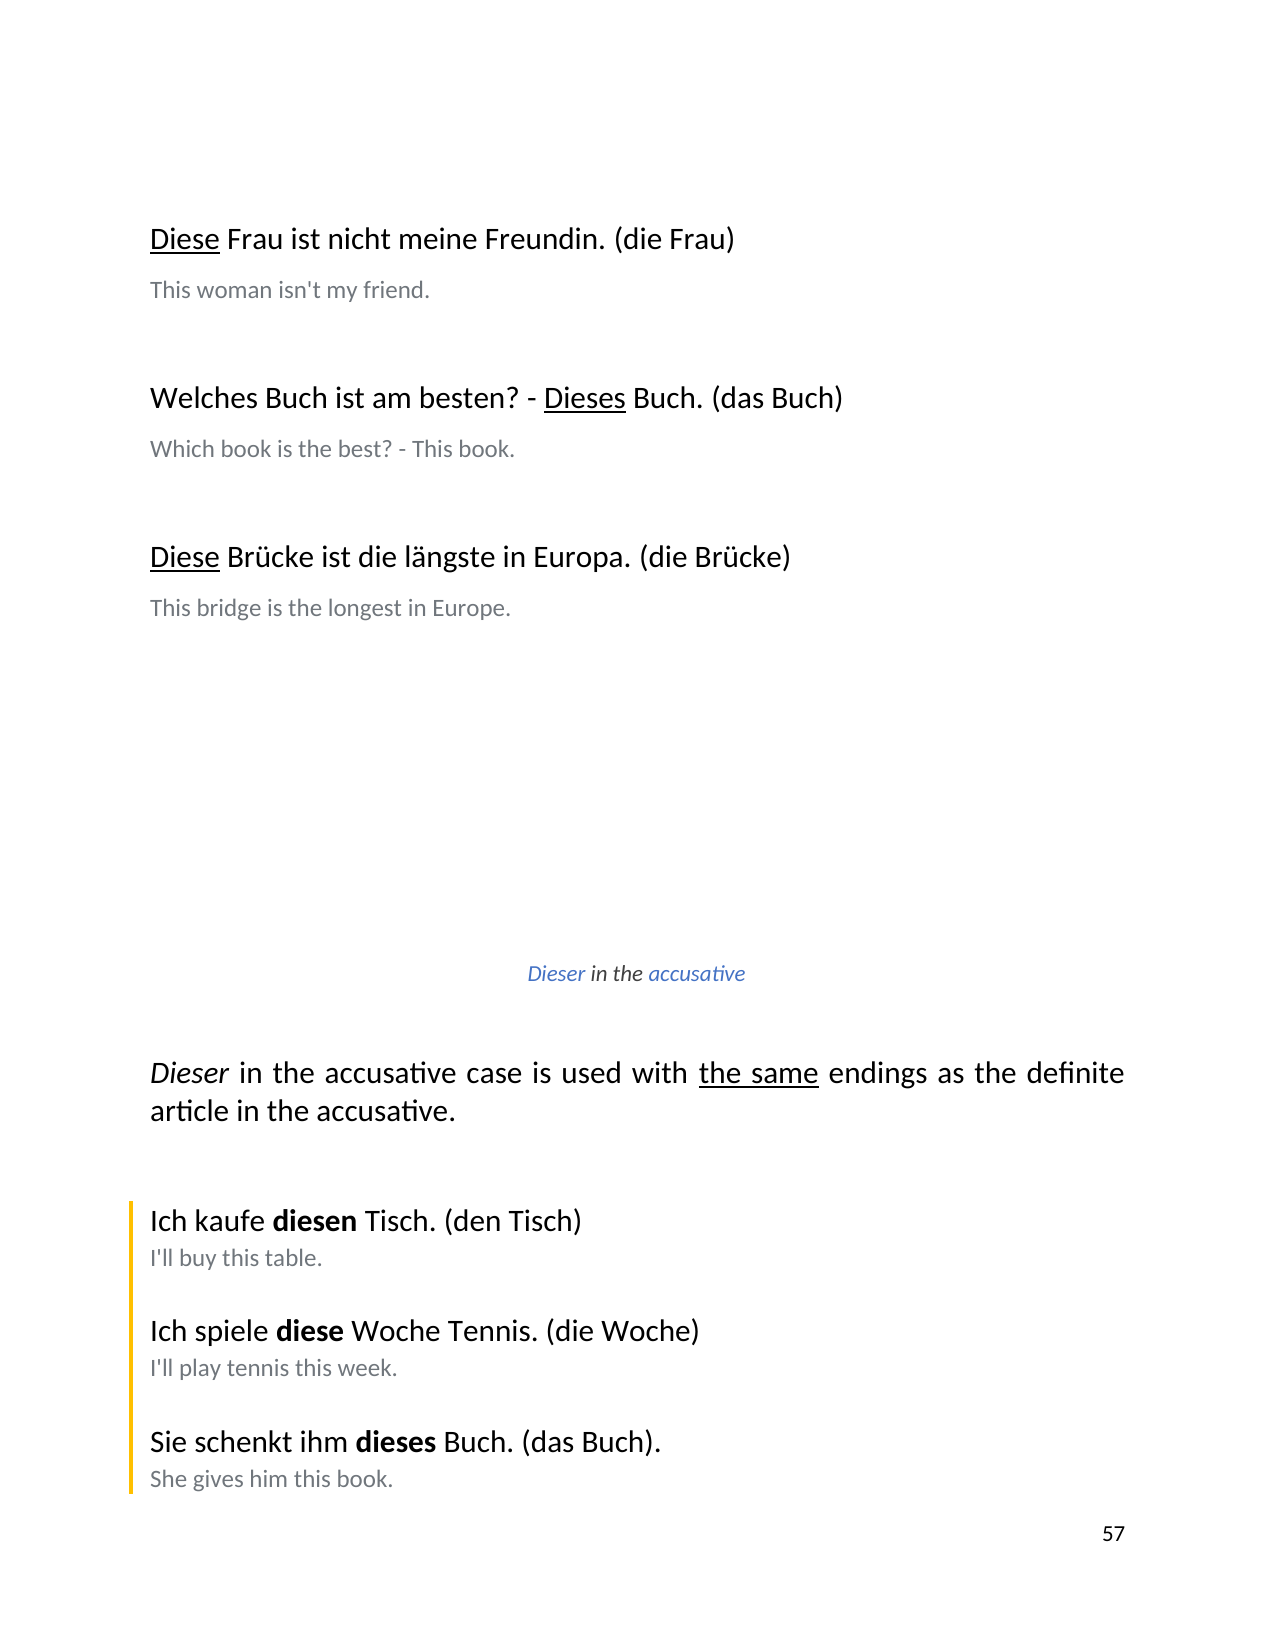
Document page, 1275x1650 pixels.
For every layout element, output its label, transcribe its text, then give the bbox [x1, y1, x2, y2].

text Which book is the best? - This book. [150, 433, 1125, 463]
text Ich kaufe diesen Tisch. (den Tisch) [133, 1201, 1125, 1239]
text Diese Frau ist nicht meine Freundin. (die Frau) [150, 219, 1125, 257]
text This bridge is the longest in Europe. [150, 592, 1125, 622]
text I'll buy this table. [133, 1242, 1125, 1273]
text I'll play tennis this week. [133, 1353, 1125, 1383]
text Ich spiele diese Woche Tennis. (die Woche) [133, 1311, 1125, 1349]
text Sie schenkt ihm dieses Buch. (das Buch). [133, 1422, 1125, 1460]
text Dieser in the accusative case is used with the same endings as the definite article in the accusative. [150, 1053, 1125, 1129]
text Dieser in the accusative [240, 959, 1035, 987]
text Welches Buch ist am besten? - Dieses Buch. (das Buch) [150, 378, 1125, 416]
text She gives him this book. [133, 1463, 1125, 1494]
text This woman isn't my friend. [150, 274, 1125, 305]
text Diese Brücke ist die längste in Europa. (die Brücke) [150, 537, 1125, 575]
